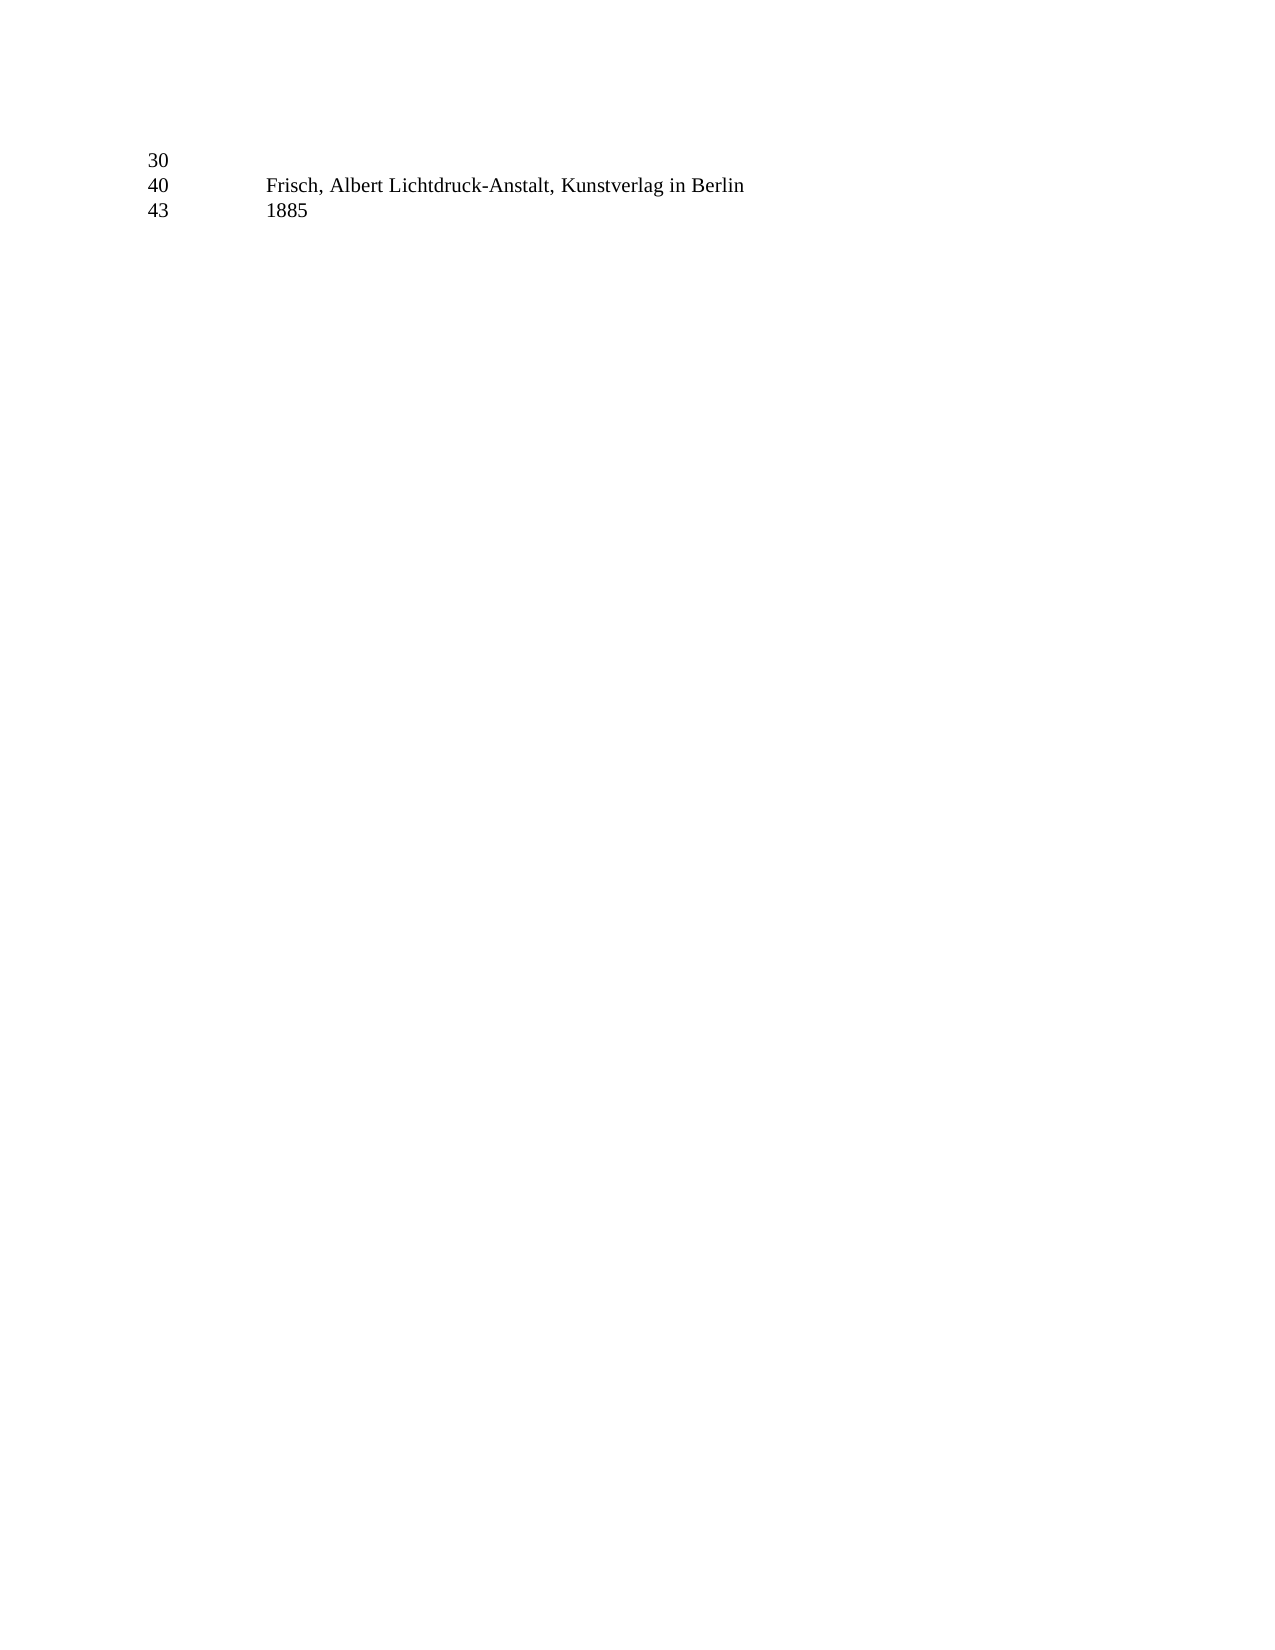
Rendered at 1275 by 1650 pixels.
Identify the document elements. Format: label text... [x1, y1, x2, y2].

text 43 1885 [148, 198, 1127, 223]
text 30 <-> [148, 148, 1127, 173]
text 40 k[1{p[1{Frisch}, 2{Albert}]p Lichtdruck-Anstalt, s[Kunstverlag]s} in 2{o[Berlin]o}]k [148, 173, 1127, 198]
